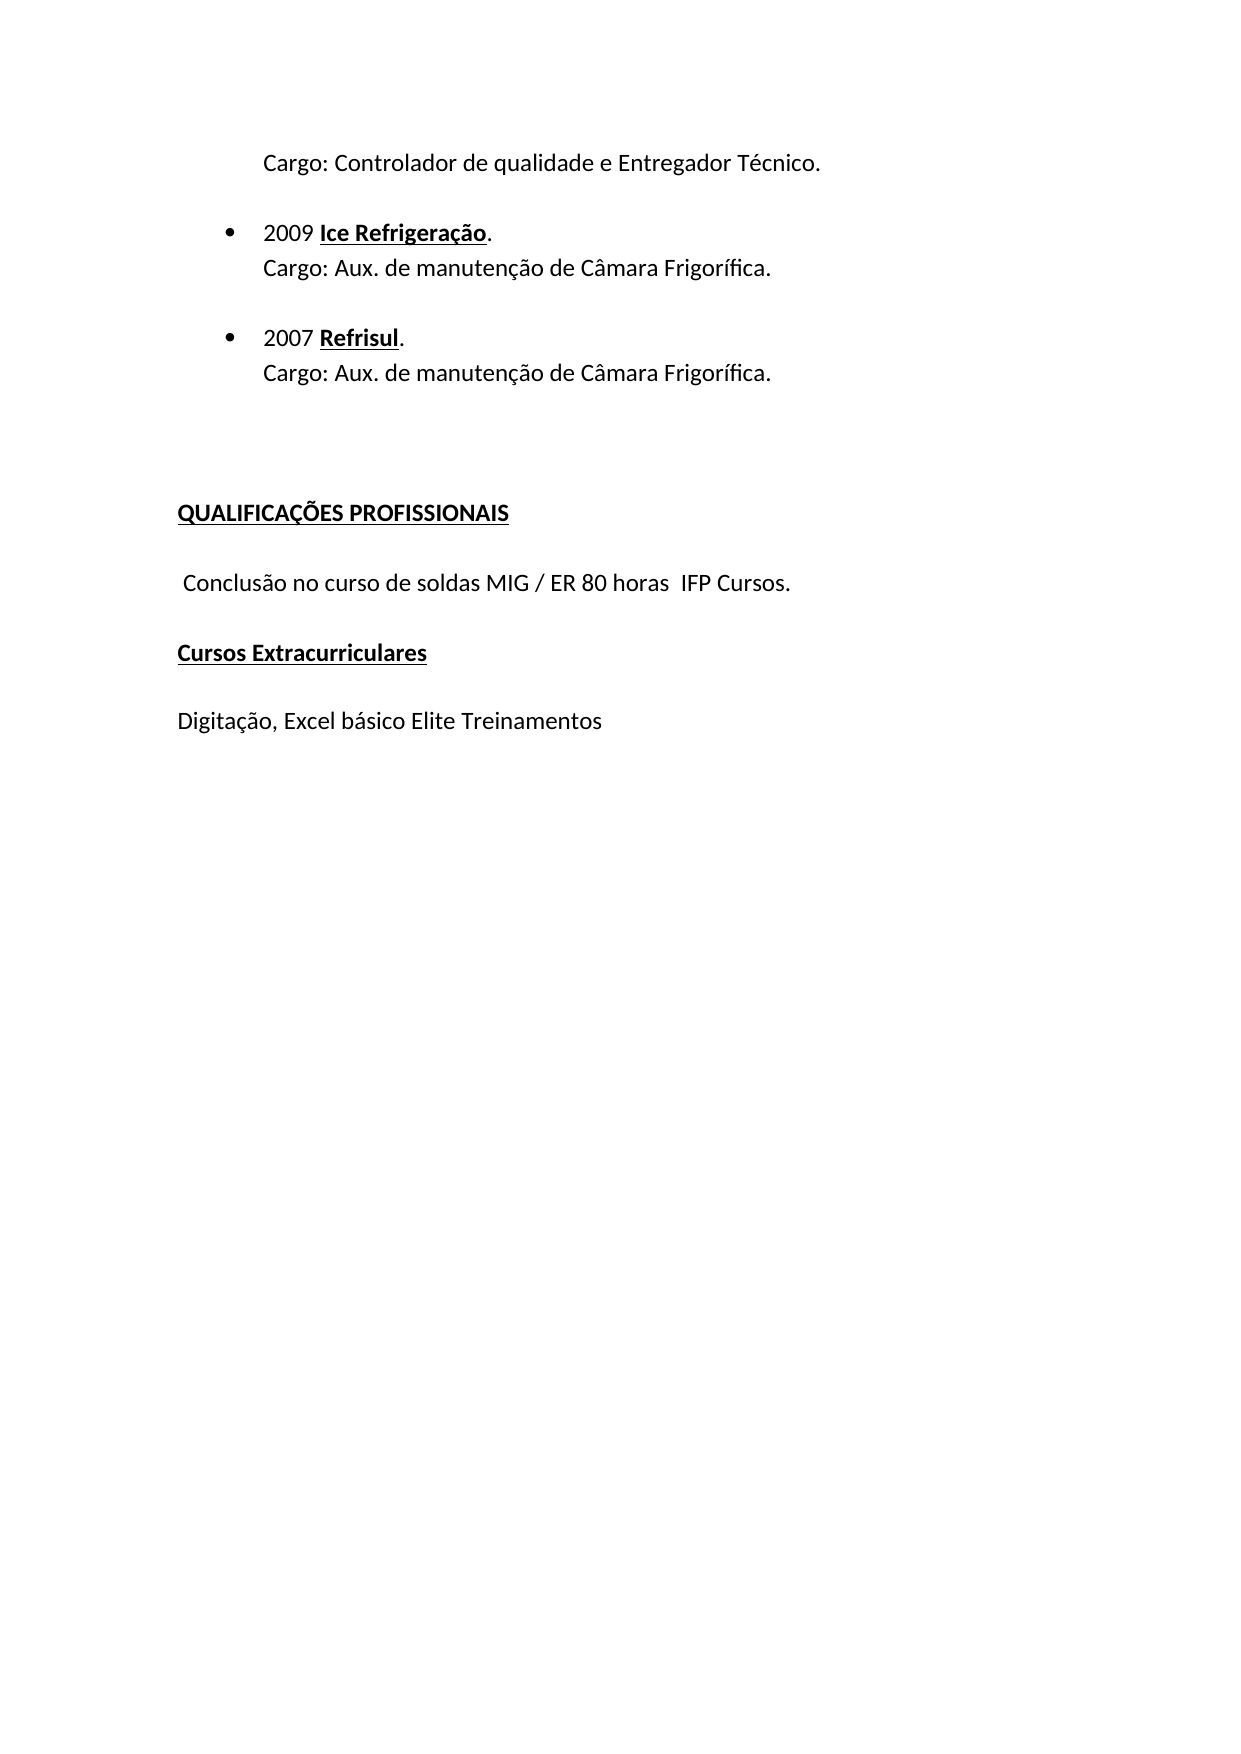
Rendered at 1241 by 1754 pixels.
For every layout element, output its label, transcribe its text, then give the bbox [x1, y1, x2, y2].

list Cargo: Aux. de manutenção de Câmara Frigorífica. [263, 358, 1063, 388]
list 2007 Refrisul. [226, 323, 1063, 353]
text QUALIFICAÇÕES PROFISSIONAIS [177, 498, 1063, 528]
text Cursos Extracurriculares [177, 638, 1063, 668]
text Conclusão no curso de soldas MIG / ER 80 horas IFP Cursos. [177, 568, 1063, 598]
list 2009 Ice Refrigeração. [226, 218, 1063, 248]
text Digitação, Excel básico Elite Treinamentos [177, 705, 1063, 735]
list Cargo: Controlador de qualidade e Entregador Técnico. [263, 148, 1063, 178]
list Cargo: Aux. de manutenção de Câmara Frigorífica. [263, 253, 1063, 283]
